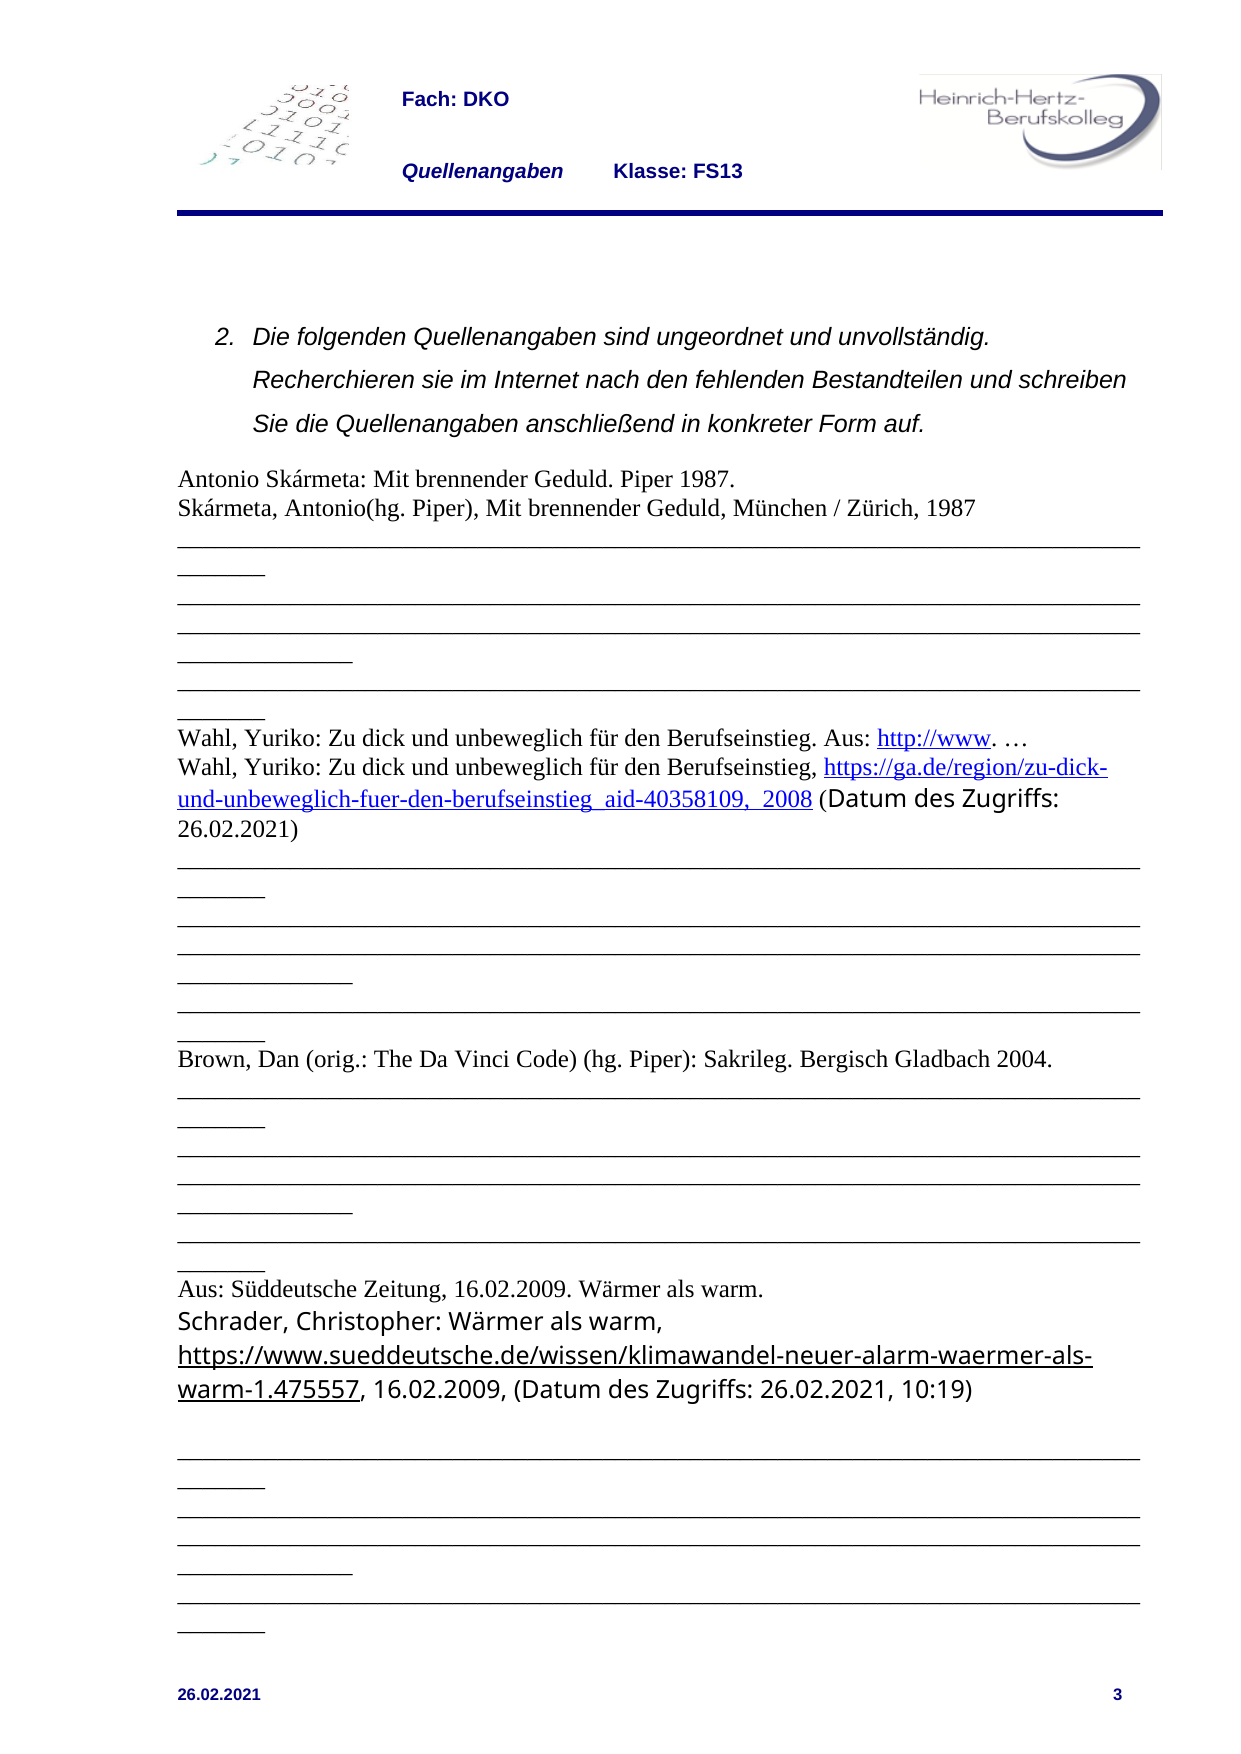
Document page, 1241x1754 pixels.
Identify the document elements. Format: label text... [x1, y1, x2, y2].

text ________________________________________________________________________________________________________________________________________________________________________ [177, 1492, 1152, 1578]
text ________________________________________________________________________________________________________________________________________________________________________ [177, 579, 1152, 666]
text ____________________________________________________________________________________ [177, 666, 1152, 723]
text Wahl, Yuriko: Zu dick und unbeweglich für den Berufseinstieg. Aus: http://www. … [177, 723, 1152, 752]
text Aus: Süddeutsche Zeitung, 16.02.2009. Wärmer als warm. [177, 1274, 1152, 1303]
text ________________________________________________________________________________________________________________________________________________________________________ [177, 901, 1152, 987]
text Brown, Dan (orig.: The Da Vinci Code) (hg. Piper): Sakrileg. Bergisch Gladbach 2004. [177, 1044, 1152, 1073]
picture [919, 73, 1163, 170]
text Wahl, Yuriko: Zu dick und unbeweglich für den Berufseinstieg, https://ga.de/region/zu-dick-und-unbeweglich-fuer-den-berufseinstieg_aid-40358109, 2008 (Datum des Zugriffs: 26.02.2021) [177, 752, 1152, 843]
text Skármeta, Antonio(hg. Piper), Mit brennender Geduld, München / Zürich, 1987 [177, 493, 1152, 522]
text ____________________________________________________________________________________ [177, 1434, 1152, 1492]
text ____________________________________________________________________________________ [177, 522, 1152, 579]
text ____________________________________________________________________________________ [177, 987, 1152, 1044]
text Schrader, Christopher: Wärmer als warm, https://www.sueddeutsche.de/wissen/klimawandel-neuer-alarm-waermer-als-warm-1.475557, 16.02.2009, (Datum des Zugriffs: 26.02.2021, 10:19) [177, 1303, 1152, 1406]
picture [187, 85, 375, 197]
text ____________________________________________________________________________________ [177, 1073, 1152, 1131]
text ____________________________________________________________________________________ [177, 1217, 1152, 1274]
text ____________________________________________________________________________________ [177, 843, 1152, 901]
text ________________________________________________________________________________________________________________________________________________________________________ [177, 1131, 1152, 1217]
text Antonio Skármeta: Mit brennender Geduld. Piper 1987. [177, 464, 1152, 493]
text ____________________________________________________________________________________ [177, 1578, 1152, 1636]
list Die folgenden Quellenangaben sind ungeordnet und unvollständig. Recherchieren sie im Internet nach den fehlenden Bestandteilen und schreiben Sie die Quellenangaben anschließend in konkreter Form auf. [215, 322, 1152, 437]
